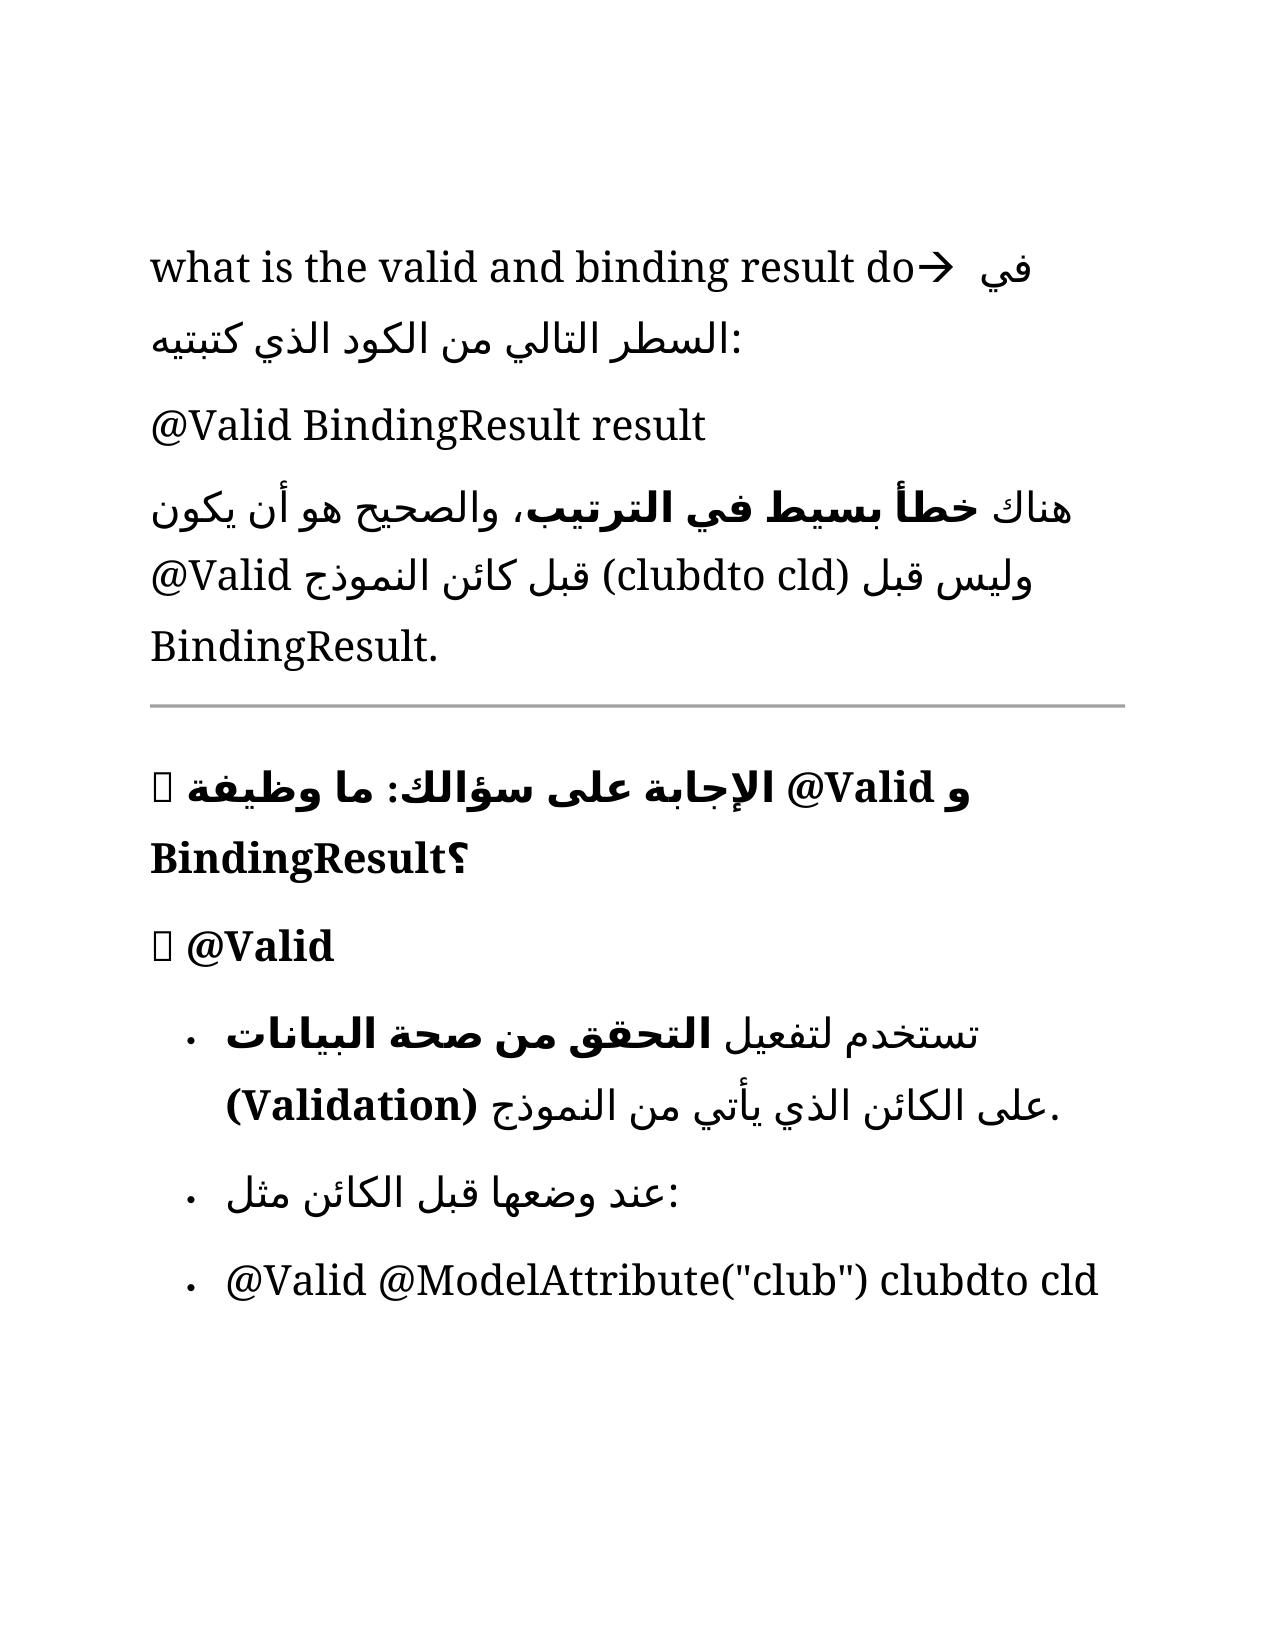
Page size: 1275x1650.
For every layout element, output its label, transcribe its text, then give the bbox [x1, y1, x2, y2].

text what is the valid and binding result do في السطر التالي من الكود الذي كتبتيه: [150, 238, 1125, 365]
text @Valid BindingResult result [150, 396, 1125, 453]
text ✅ @Valid [150, 917, 1125, 973]
text 🎯 الإجابة على سؤالك: ما وظيفة @Valid و BindingResult؟ [150, 758, 1125, 886]
list عند وضعها قبل الكائن مثل: [187, 1163, 1125, 1220]
text هناك خطأ بسيط في الترتيب، والصحيح هو أن يكون @Valid قبل كائن النموذج (clubdto cld) وليس قبل BindingResult. [150, 484, 1125, 673]
list @Valid @ModelAttribute("club") clubdto cld [187, 1251, 1125, 1307]
list تستخدم لتفعيل التحقق من صحة البيانات (Validation) على الكائن الذي يأتي من النموذج. [187, 1004, 1125, 1132]
